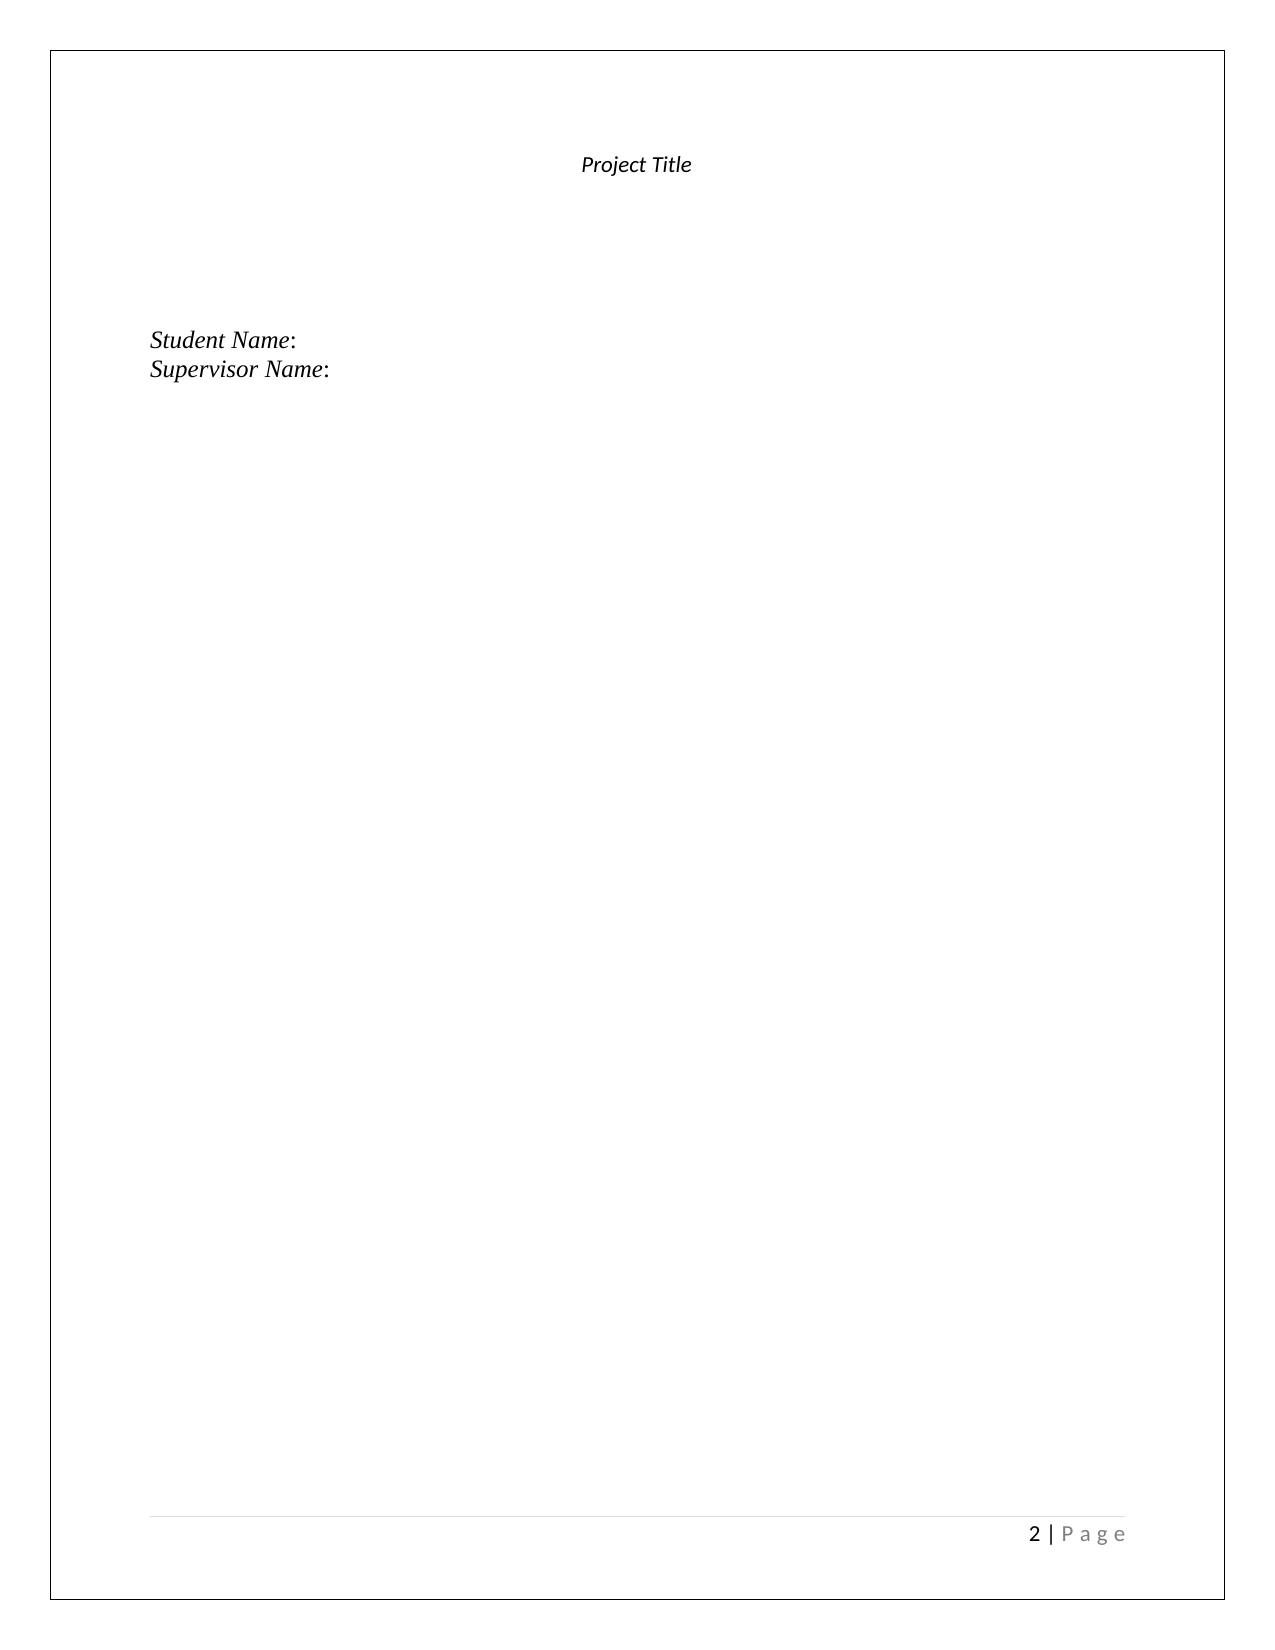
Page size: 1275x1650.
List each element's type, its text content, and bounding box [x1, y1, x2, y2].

text Student Name: Supervisor Name: [150, 325, 1125, 411]
title Title pageProject Title [150, 150, 1125, 178]
